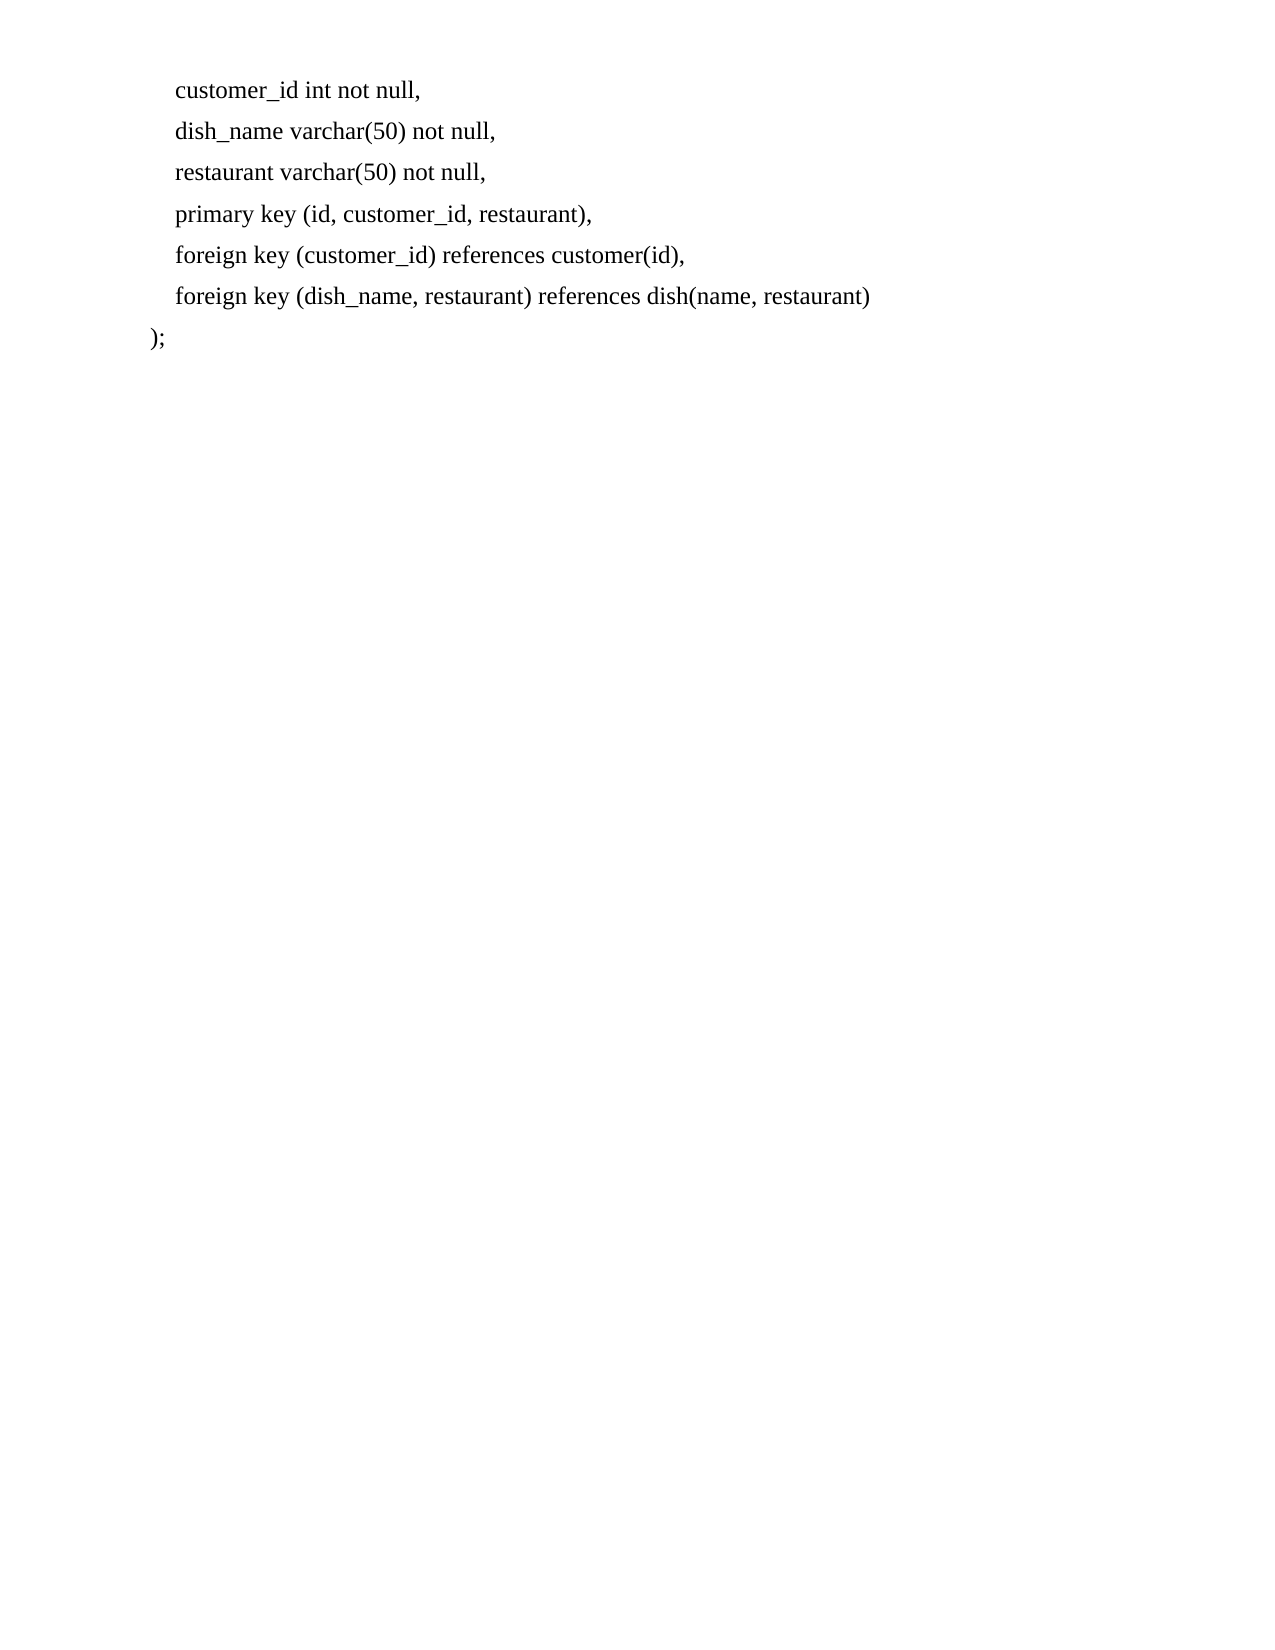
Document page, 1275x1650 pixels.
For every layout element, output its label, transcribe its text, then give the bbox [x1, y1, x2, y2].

text dish_name varchar(50) not null, [150, 116, 1125, 145]
text ); [150, 322, 1125, 351]
text foreign key (dish_name, restaurant) references dish(name, restaurant) [150, 281, 1125, 310]
text foreign key (customer_id) references customer(id), [150, 240, 1125, 269]
text primary key (id, customer_id, restaurant), [150, 199, 1125, 227]
text restaurant varchar(50) not null, [150, 157, 1125, 186]
text customer_id int not null, [150, 75, 1125, 104]
